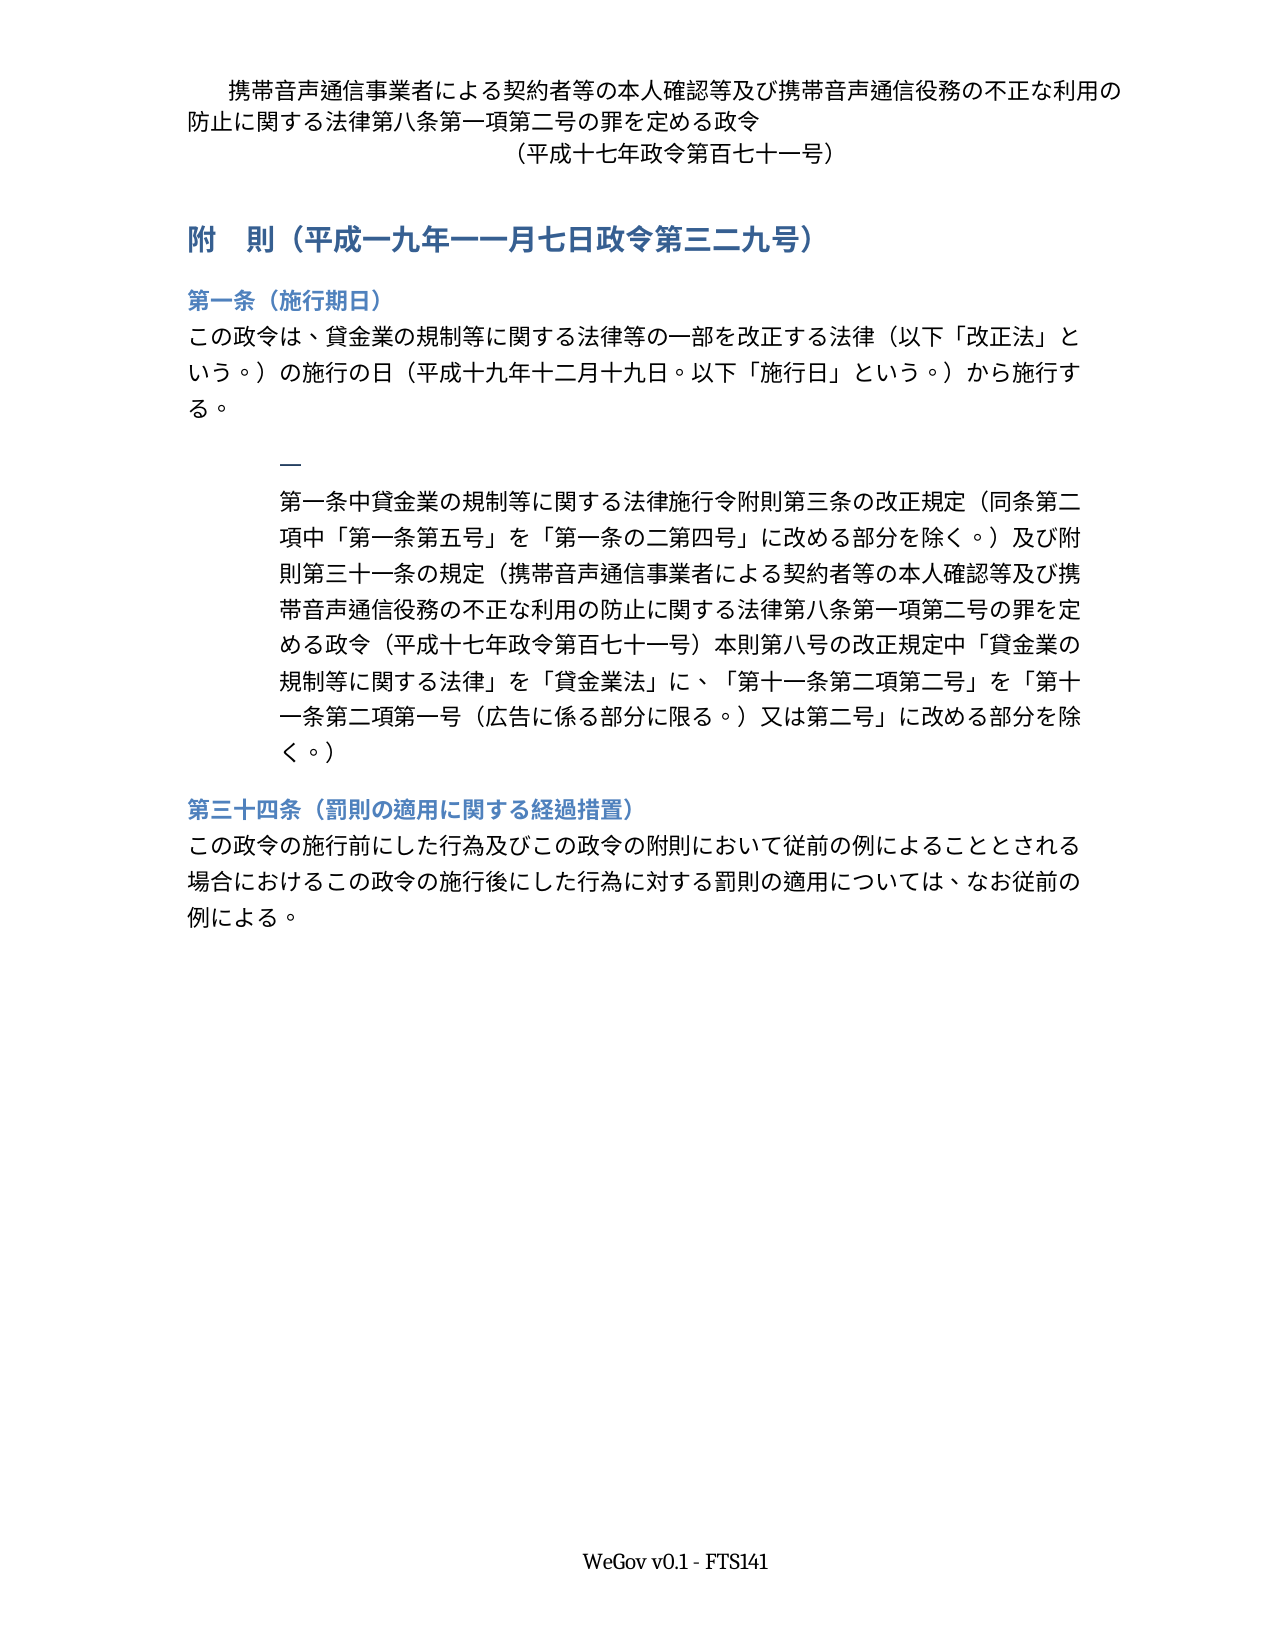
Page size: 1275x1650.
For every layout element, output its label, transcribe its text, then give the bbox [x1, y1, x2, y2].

subtitle 附 則（平成一九年一一月七日政令第三二九号） [187, 219, 1087, 258]
text 第一条中貸金業の規制等に関する法律施行令附則第三条の改正規定（同条第二項中「第一条第五号」を「第一条の二第四号」に改める部分を除く。）及び附則第三十一条の規定（携帯音声通信事業者による契約者等の本人確認等及び携帯音声通信役務の不正な利用の防止に関する法律第八条第一項第二号の罪を定める政令（平成十七年政令第百七十一号）本則第八号の改正規定中「貸金業の規制等に関する法律」を「貸金業法」に、「第十一条第二項第二号」を「第十一条第二項第一号（広告に係る部分に限る。）又は第二号」に改める部分を除く。） [279, 486, 1087, 768]
text この政令は、貸金業の規制等に関する法律等の一部を改正する法律（以下「改正法」という。）の施行の日（平成十九年十二月十九日。以下「施行日」という。）から施行する。 [187, 321, 1087, 424]
subtitle 第一条（施行期日） [187, 285, 1087, 316]
text この政令の施行前にした行為及びこの政令の附則において従前の例によることとされる場合におけるこの政令の施行後にした行為に対する罰則の適用については、なお従前の例による。 [187, 830, 1087, 933]
subtitle 第三十四条（罰則の適用に関する経過措置） [187, 794, 1087, 825]
subtitle 一 [279, 450, 1087, 481]
